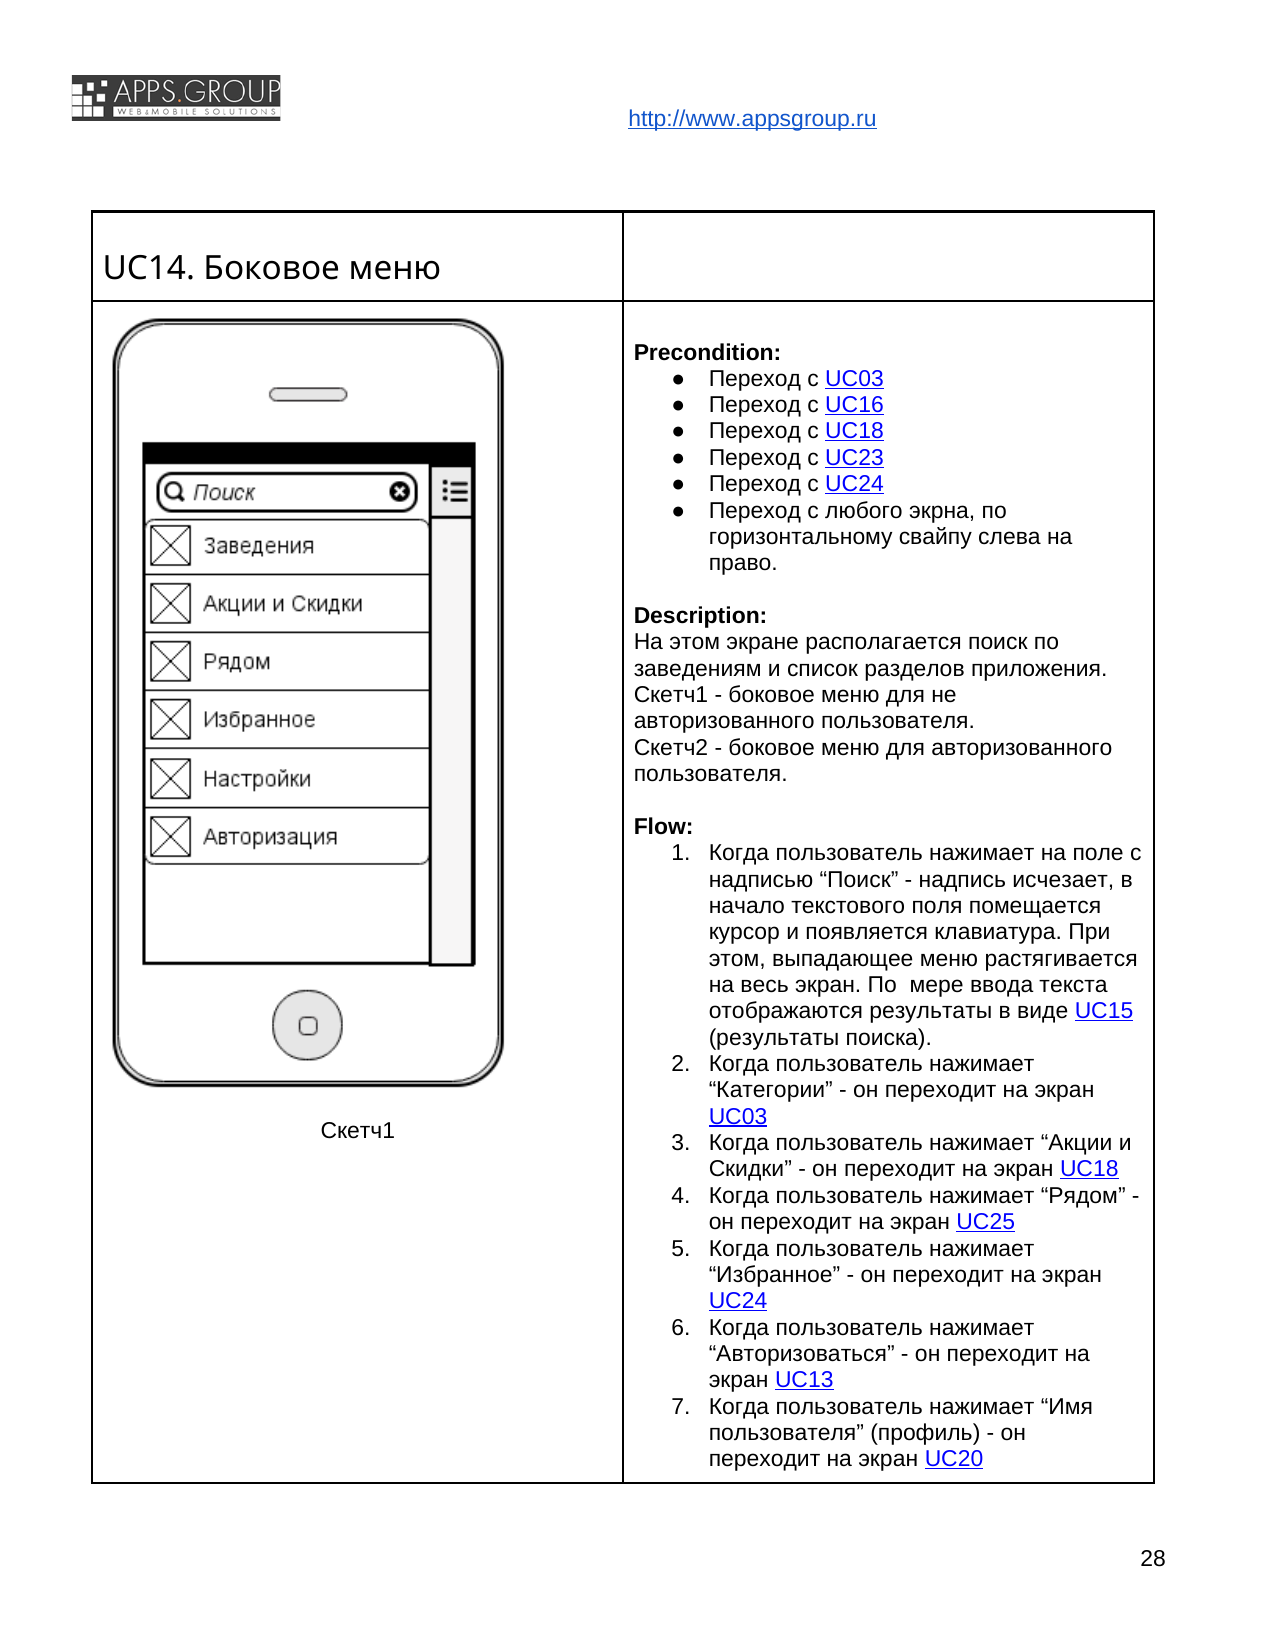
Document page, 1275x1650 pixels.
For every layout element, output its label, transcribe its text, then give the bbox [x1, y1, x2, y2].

table_cell Скетч1 [93, 302, 622, 1482]
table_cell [624, 302, 1153, 1482]
table_header [624, 213, 1153, 299]
picture [71, 75, 281, 121]
picture [102, 312, 526, 1117]
table_header UC14. Боковое меню [93, 213, 622, 299]
